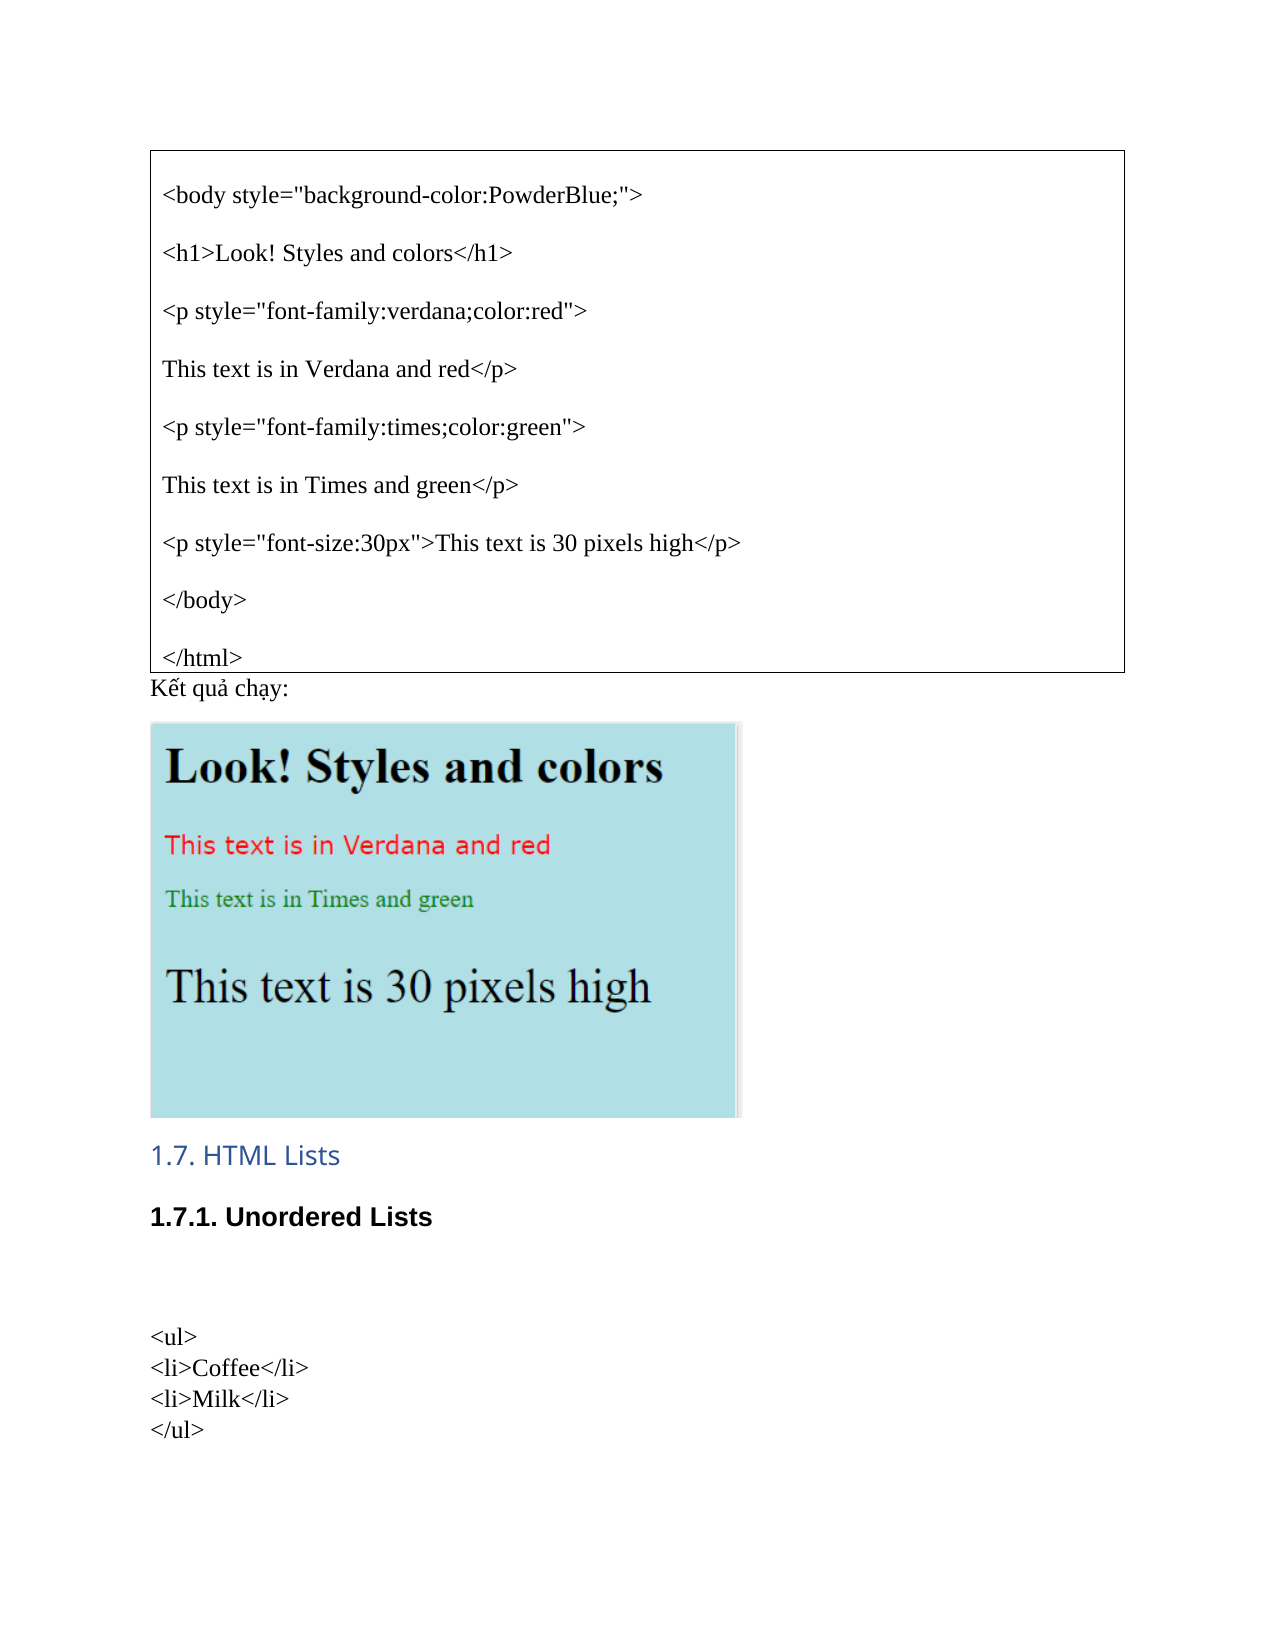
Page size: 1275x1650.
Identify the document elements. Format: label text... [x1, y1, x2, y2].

subtitle 1.7.1. Unordered Lists [150, 1201, 1125, 1232]
table_header <ul> <li>Coffee</li> <li>Milk</li> </ul> [150, 1322, 1125, 1462]
text Kết quả chạy: [150, 673, 1125, 702]
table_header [151, 151, 1124, 672]
picture [150, 721, 743, 1118]
subtitle 1.7. HTML Lists [150, 1136, 1125, 1173]
